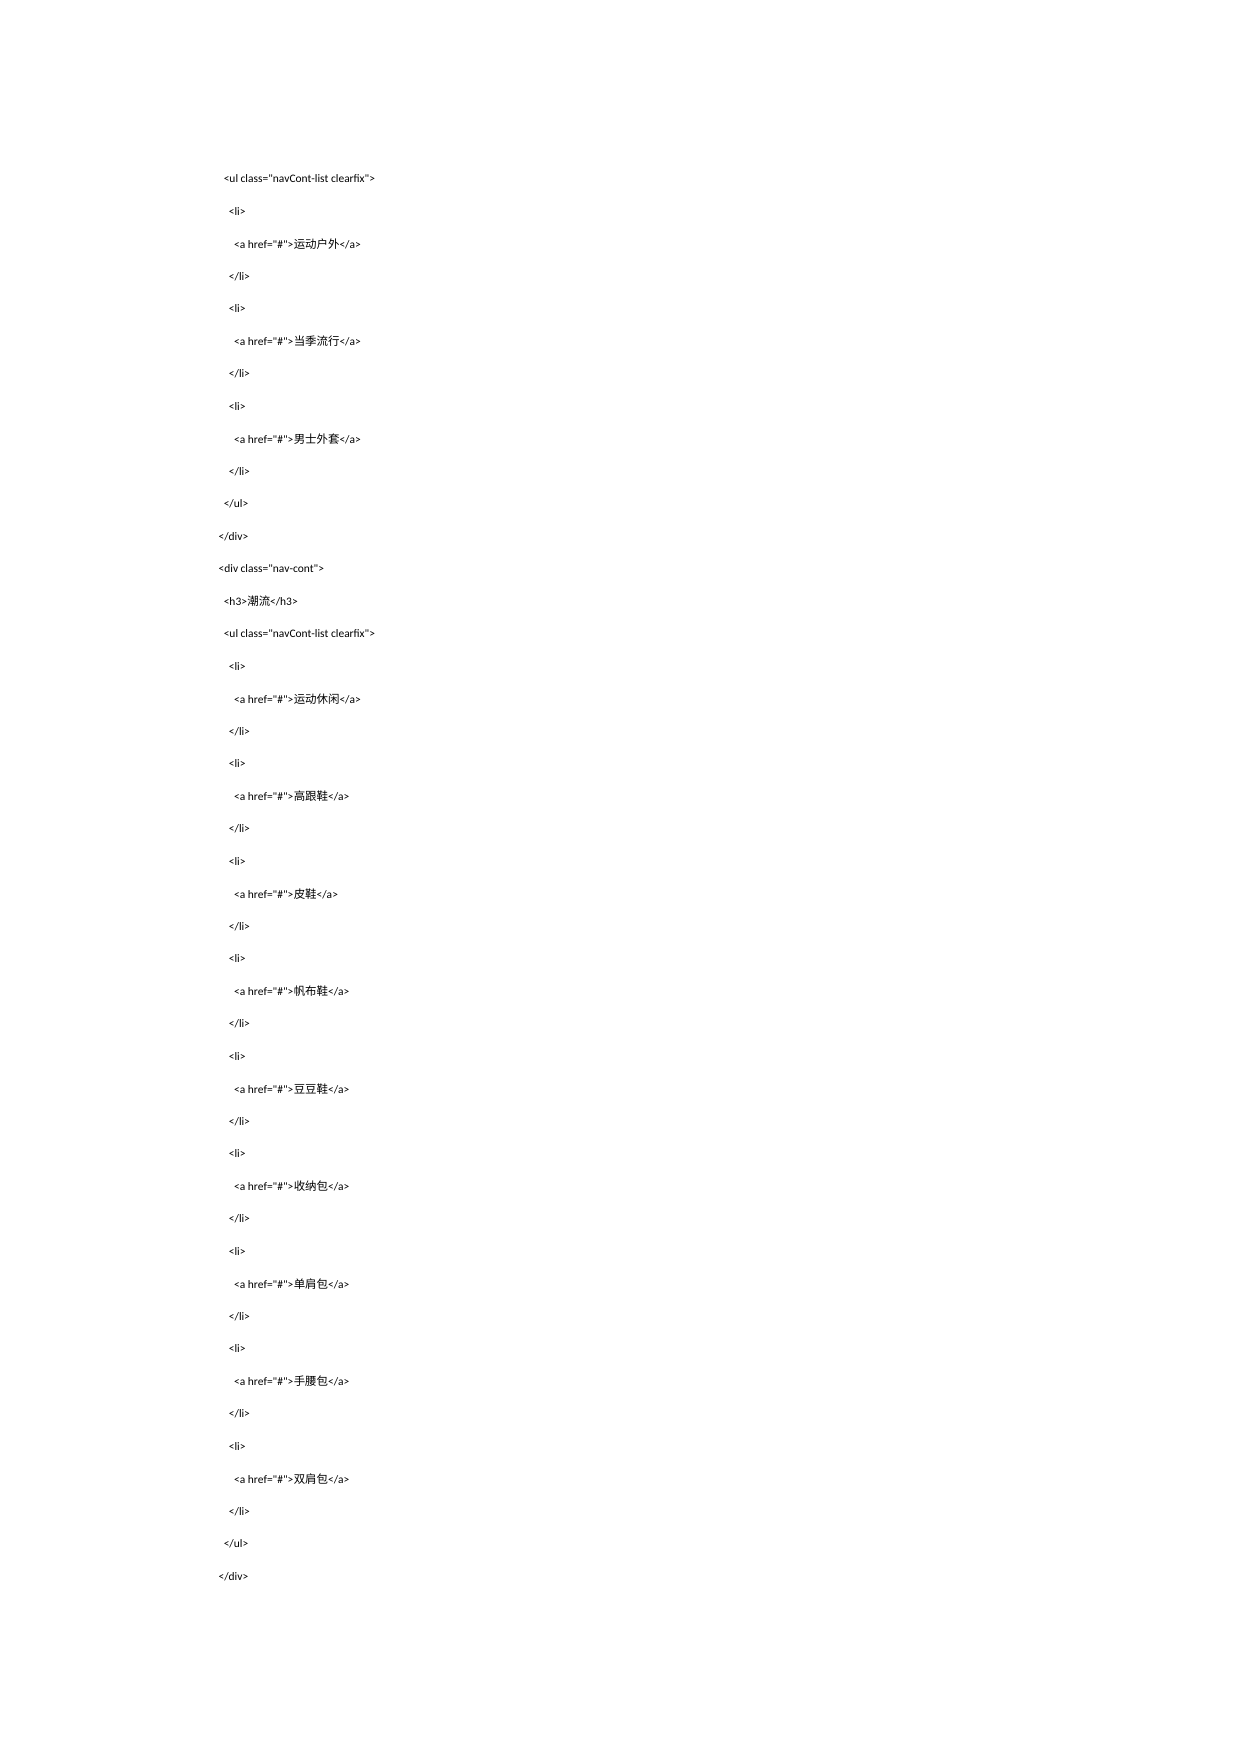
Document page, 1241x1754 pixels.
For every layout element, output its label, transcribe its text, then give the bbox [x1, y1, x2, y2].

text </ul> [187, 1527, 1053, 1559]
text <a href="#">皮鞋</a> [187, 877, 1053, 909]
text <a href="#">豆豆鞋</a> [187, 1072, 1053, 1104]
text </div> [187, 1559, 1053, 1592]
text <li> [187, 747, 1053, 779]
text <li> [187, 292, 1053, 324]
text </li> [187, 1202, 1053, 1234]
text <li> [187, 649, 1053, 682]
text <li> [187, 194, 1053, 227]
text </li> [187, 1007, 1053, 1039]
text <h3>潮流</h3> [187, 584, 1053, 617]
text <ul class="navCont-list clearfix"> [187, 162, 1053, 194]
text <li> [187, 1332, 1053, 1364]
text </li> [187, 909, 1053, 942]
text <li> [187, 389, 1053, 422]
text </li> [187, 714, 1053, 747]
text <a href="#">单肩包</a> [187, 1267, 1053, 1299]
text <li> [187, 1039, 1053, 1072]
text </ul> [187, 487, 1053, 519]
text <a href="#">高跟鞋</a> [187, 779, 1053, 812]
text <a href="#">帆布鞋</a> [187, 974, 1053, 1007]
text </li> [187, 1299, 1053, 1332]
text <a href="#">男士外套</a> [187, 422, 1053, 454]
text </li> [187, 259, 1053, 292]
text </li> [187, 1494, 1053, 1527]
text </div> [187, 519, 1053, 552]
text <li> [187, 1137, 1053, 1169]
text <a href="#">手腰包</a> [187, 1364, 1053, 1397]
text </li> [187, 357, 1053, 389]
text <a href="#">运动户外</a> [187, 227, 1053, 259]
text <li> [187, 1429, 1053, 1462]
text </li> [187, 1104, 1053, 1137]
text <a href="#">当季流行</a> [187, 324, 1053, 357]
text <div class="nav-cont"> [187, 552, 1053, 584]
text </li> [187, 1397, 1053, 1429]
text <li> [187, 942, 1053, 974]
text <a href="#">运动休闲</a> [187, 682, 1053, 714]
text <a href="#">收纳包</a> [187, 1169, 1053, 1202]
text </li> [187, 454, 1053, 487]
text <li> [187, 844, 1053, 877]
text <a href="#">双肩包</a> [187, 1462, 1053, 1494]
text <ul class="navCont-list clearfix"> [187, 617, 1053, 649]
text </li> [187, 812, 1053, 844]
text <li> [187, 1234, 1053, 1267]
